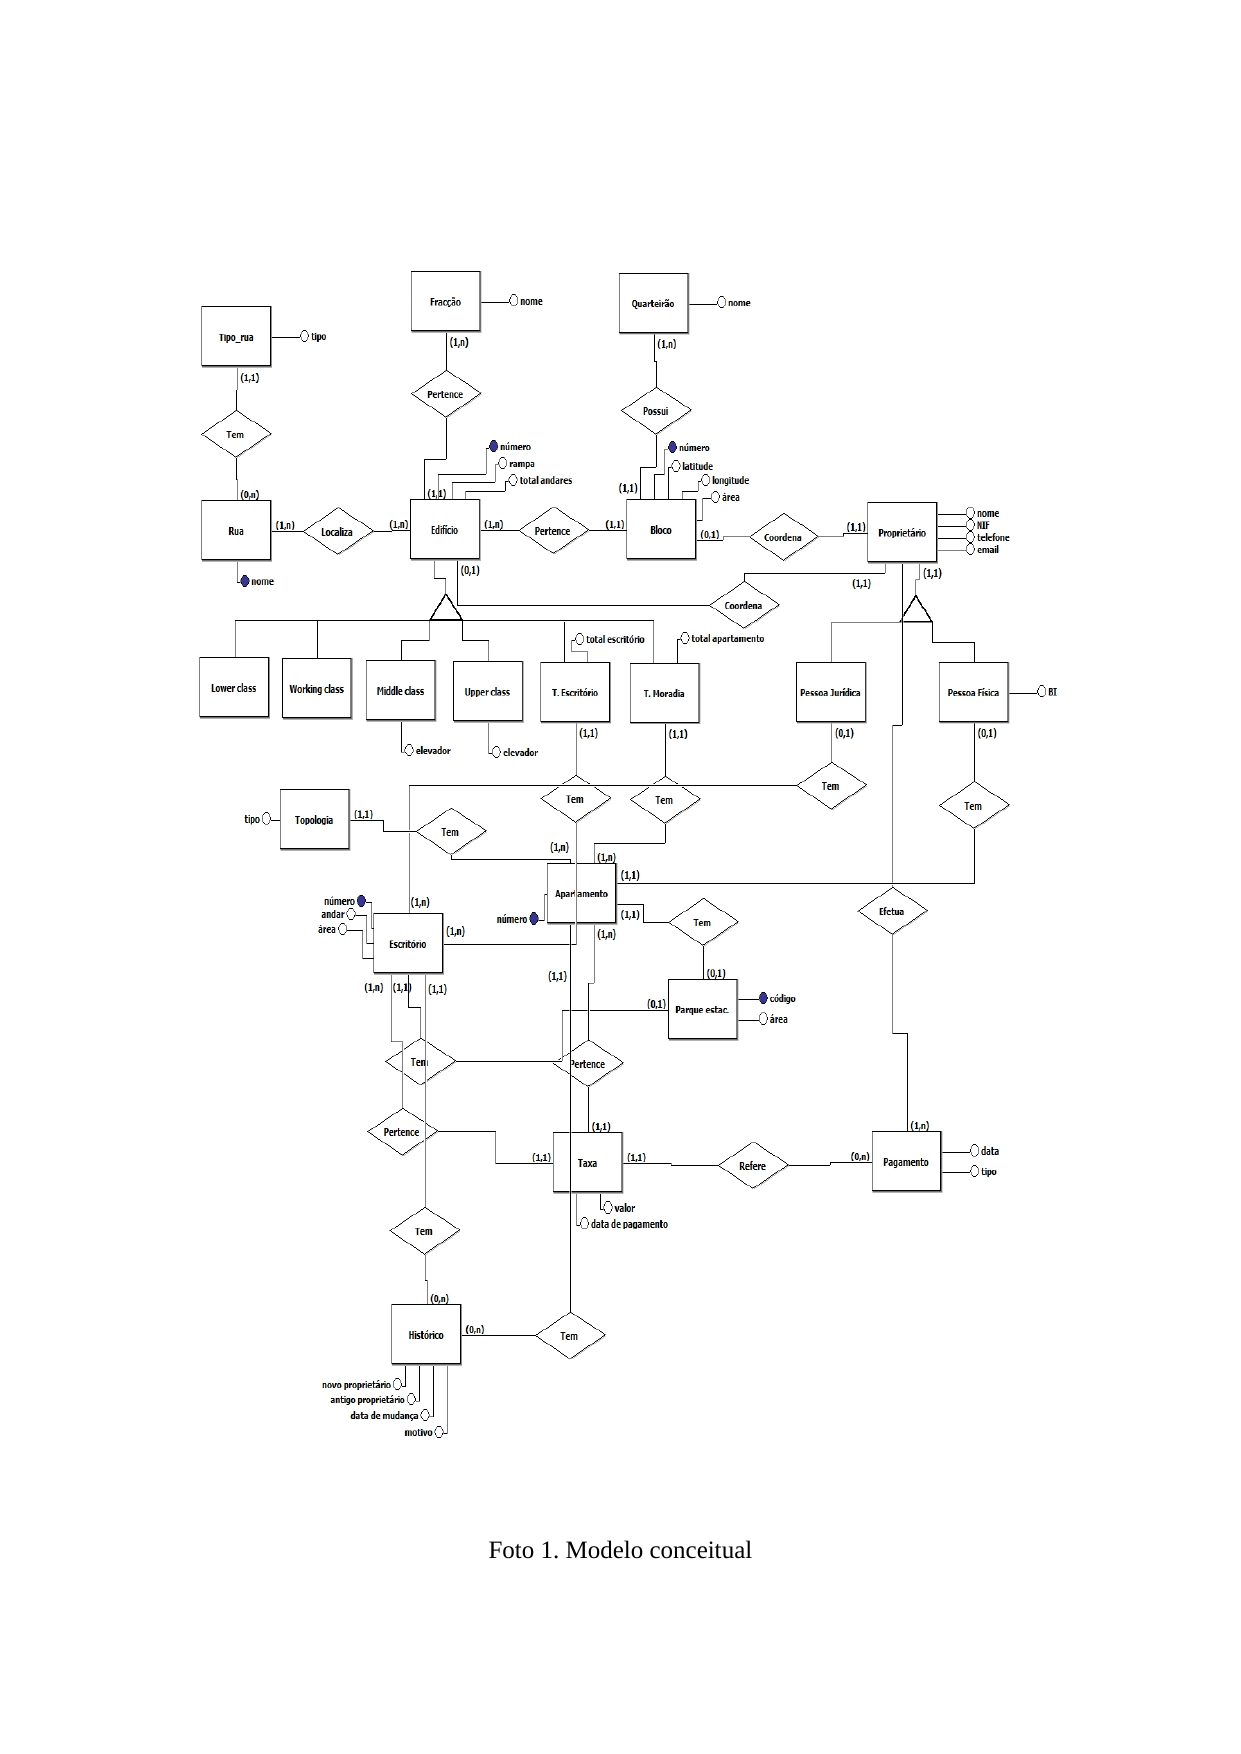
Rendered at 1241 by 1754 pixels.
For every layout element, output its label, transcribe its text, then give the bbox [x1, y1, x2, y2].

text Foto 1. Modelo conceitual [177, 1535, 1063, 1564]
picture [177, 147, 1064, 1445]
